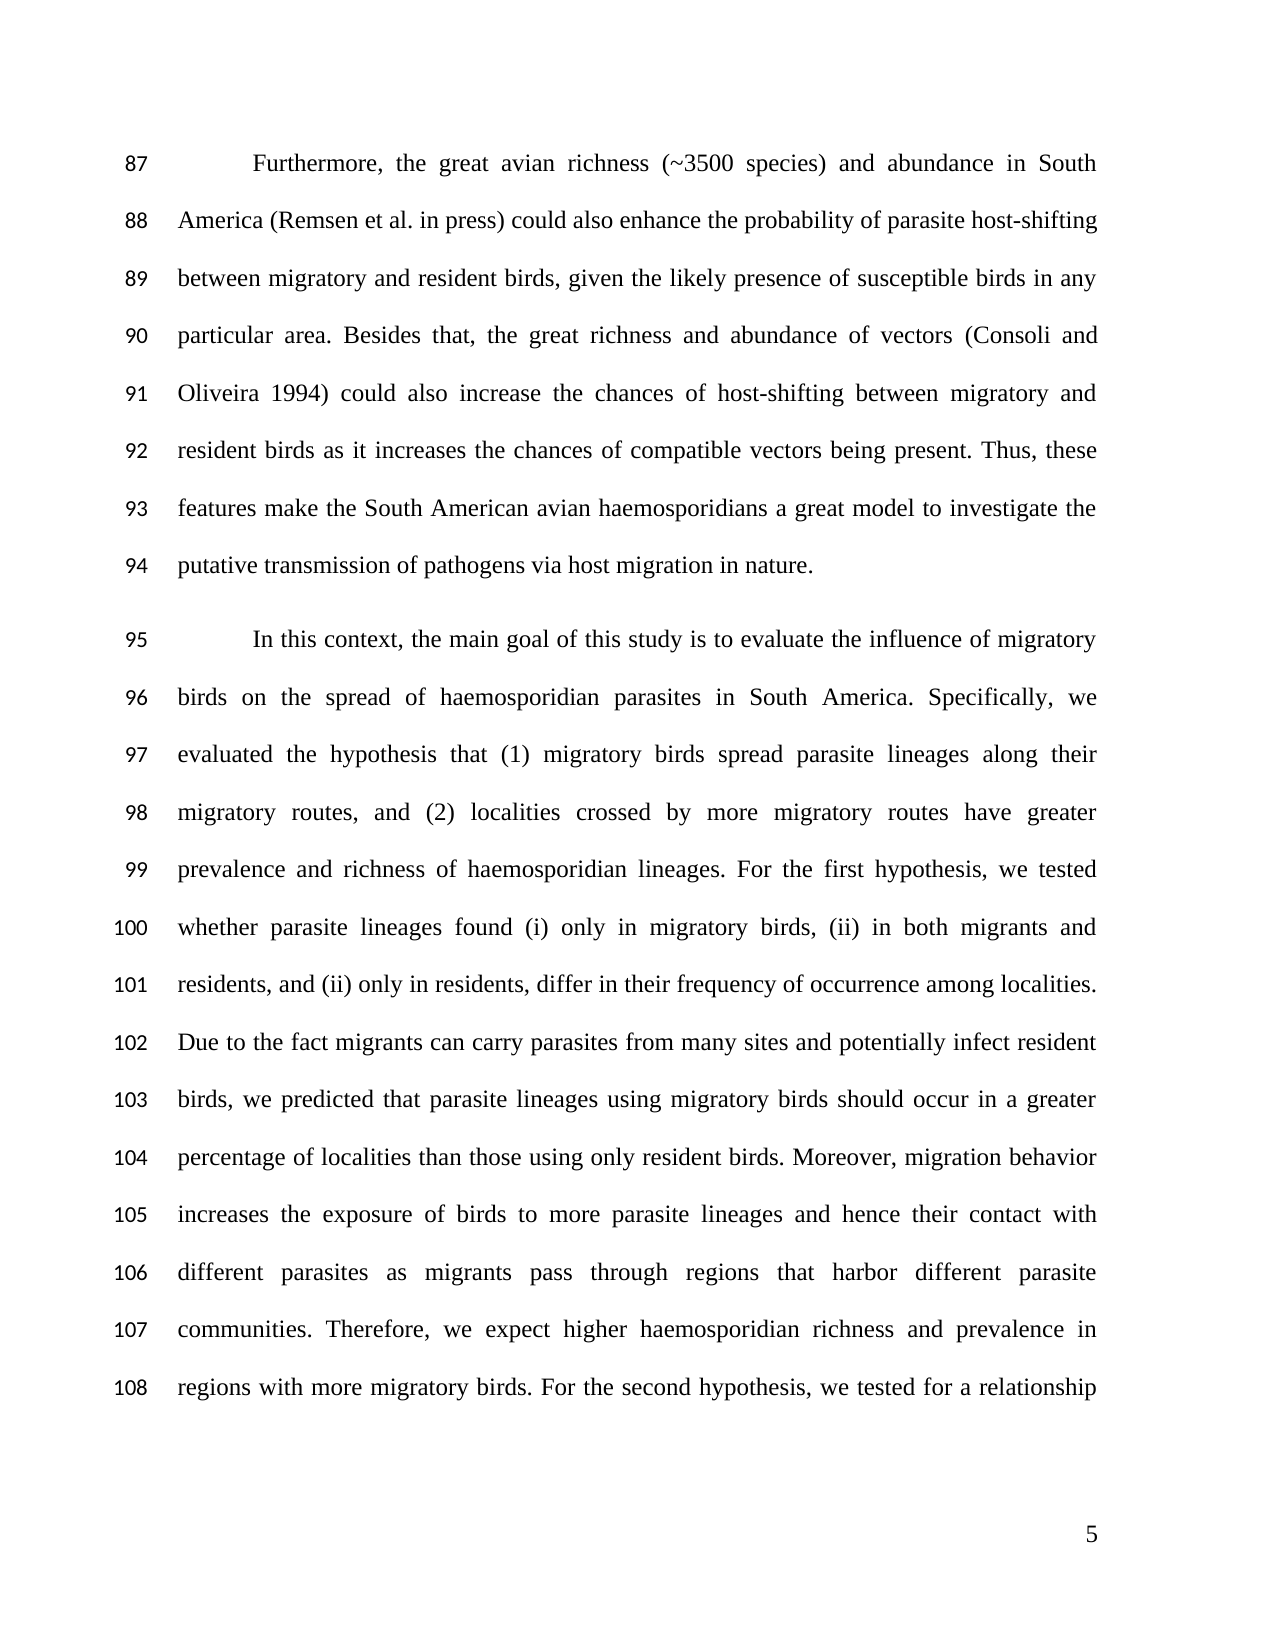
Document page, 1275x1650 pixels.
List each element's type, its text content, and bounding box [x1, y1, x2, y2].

text Furthermore, the great avian richness (~3500 species) and abundance in South America (Remsen et al. in press) could also enhance the probability of parasite host-shifting between migratory and resident birds, given the likely presence of susceptible birds in any particular area. Besides that, the great richness and abundance of vectors (Consoli and Oliveira 1994) could also increase the chances of host-shifting between migratory and resident birds as it increases the chances of compatible vectors being present. Thus, these features make the South American avian haemosporidians a great model to investigate the putative transmission of pathogens via host migration in nature. [177, 148, 1098, 579]
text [177, 624, 1098, 1401]
